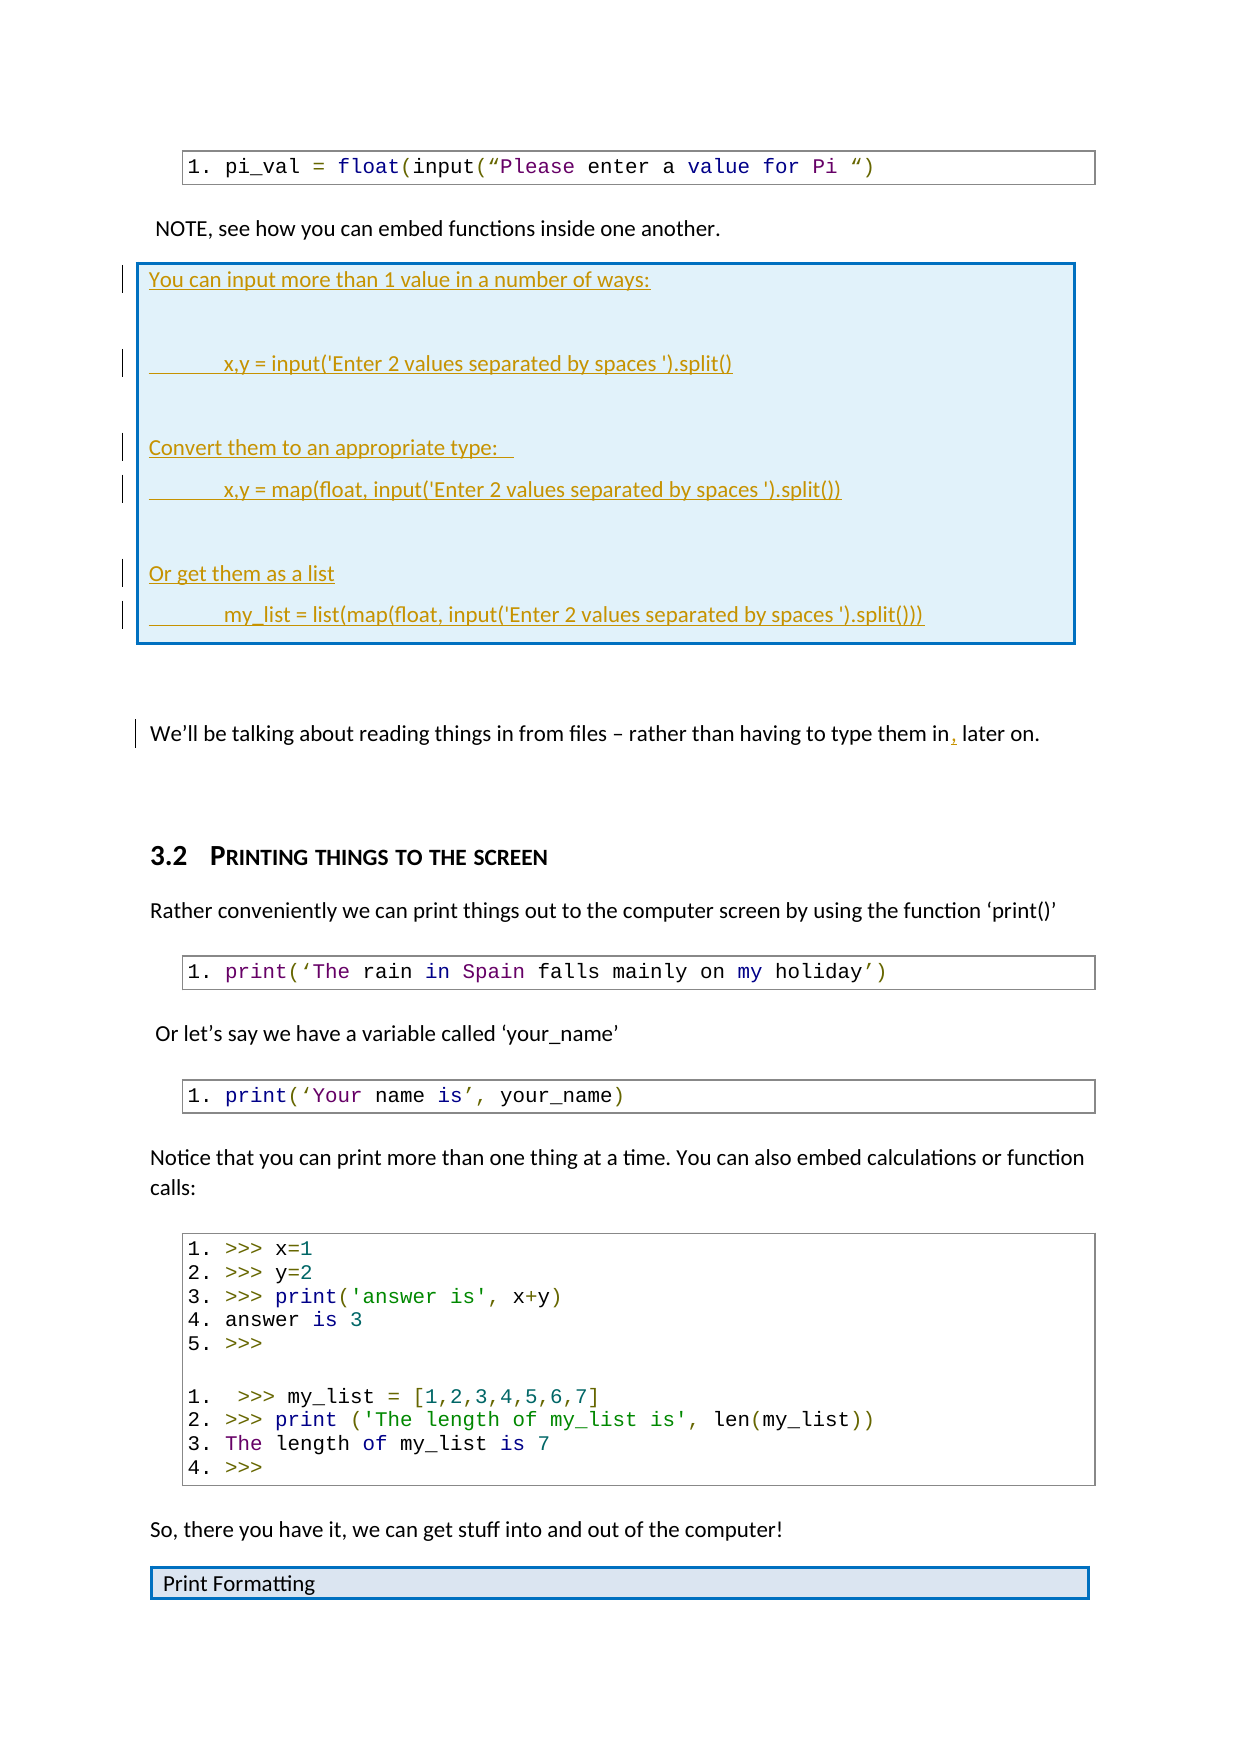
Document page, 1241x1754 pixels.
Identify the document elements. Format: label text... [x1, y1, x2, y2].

list >>> y=2 [183, 1256, 1094, 1280]
text So, there you have it, we can get stuff into and out of the computer! [150, 1515, 1090, 1543]
list >>> [183, 1327, 1094, 1357]
text NOTE, see how you can embed functions inside one another. [150, 214, 1090, 242]
text Rather conveniently we can print things out to the computer screen by using the function ‘print()’ [150, 896, 1090, 924]
subtitle Printing things to the screen [150, 837, 1090, 873]
list >>> x=1 [183, 1234, 1094, 1256]
list print(‘Your name is’, your_name) [183, 1081, 1094, 1112]
list The length of my_list is 7 [183, 1427, 1094, 1451]
list >>> [183, 1451, 1094, 1485]
text Notice that you can print more than one thing at a time. You can also embed calculations or function calls: [150, 1143, 1090, 1201]
text Or let’s say we have a variable called ‘your_name’ [150, 1019, 1090, 1047]
list pi_val = float(input(“Please enter a value for Pi “) [183, 152, 1094, 184]
list >>> print ('The length of my_list is', len(my_list)) [183, 1404, 1094, 1427]
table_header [153, 1569, 1087, 1597]
list print(‘The rain in Spain falls mainly on my holiday’) [183, 957, 1094, 989]
text We’ll be talking about reading things in from files – rather than having to type them in later on. [150, 719, 1090, 747]
list >>> my_list = [1,2,3,4,5,6,7] [183, 1380, 1094, 1404]
list answer is 3 [183, 1304, 1094, 1327]
list >>> print('answer is', x+y) [183, 1280, 1094, 1304]
